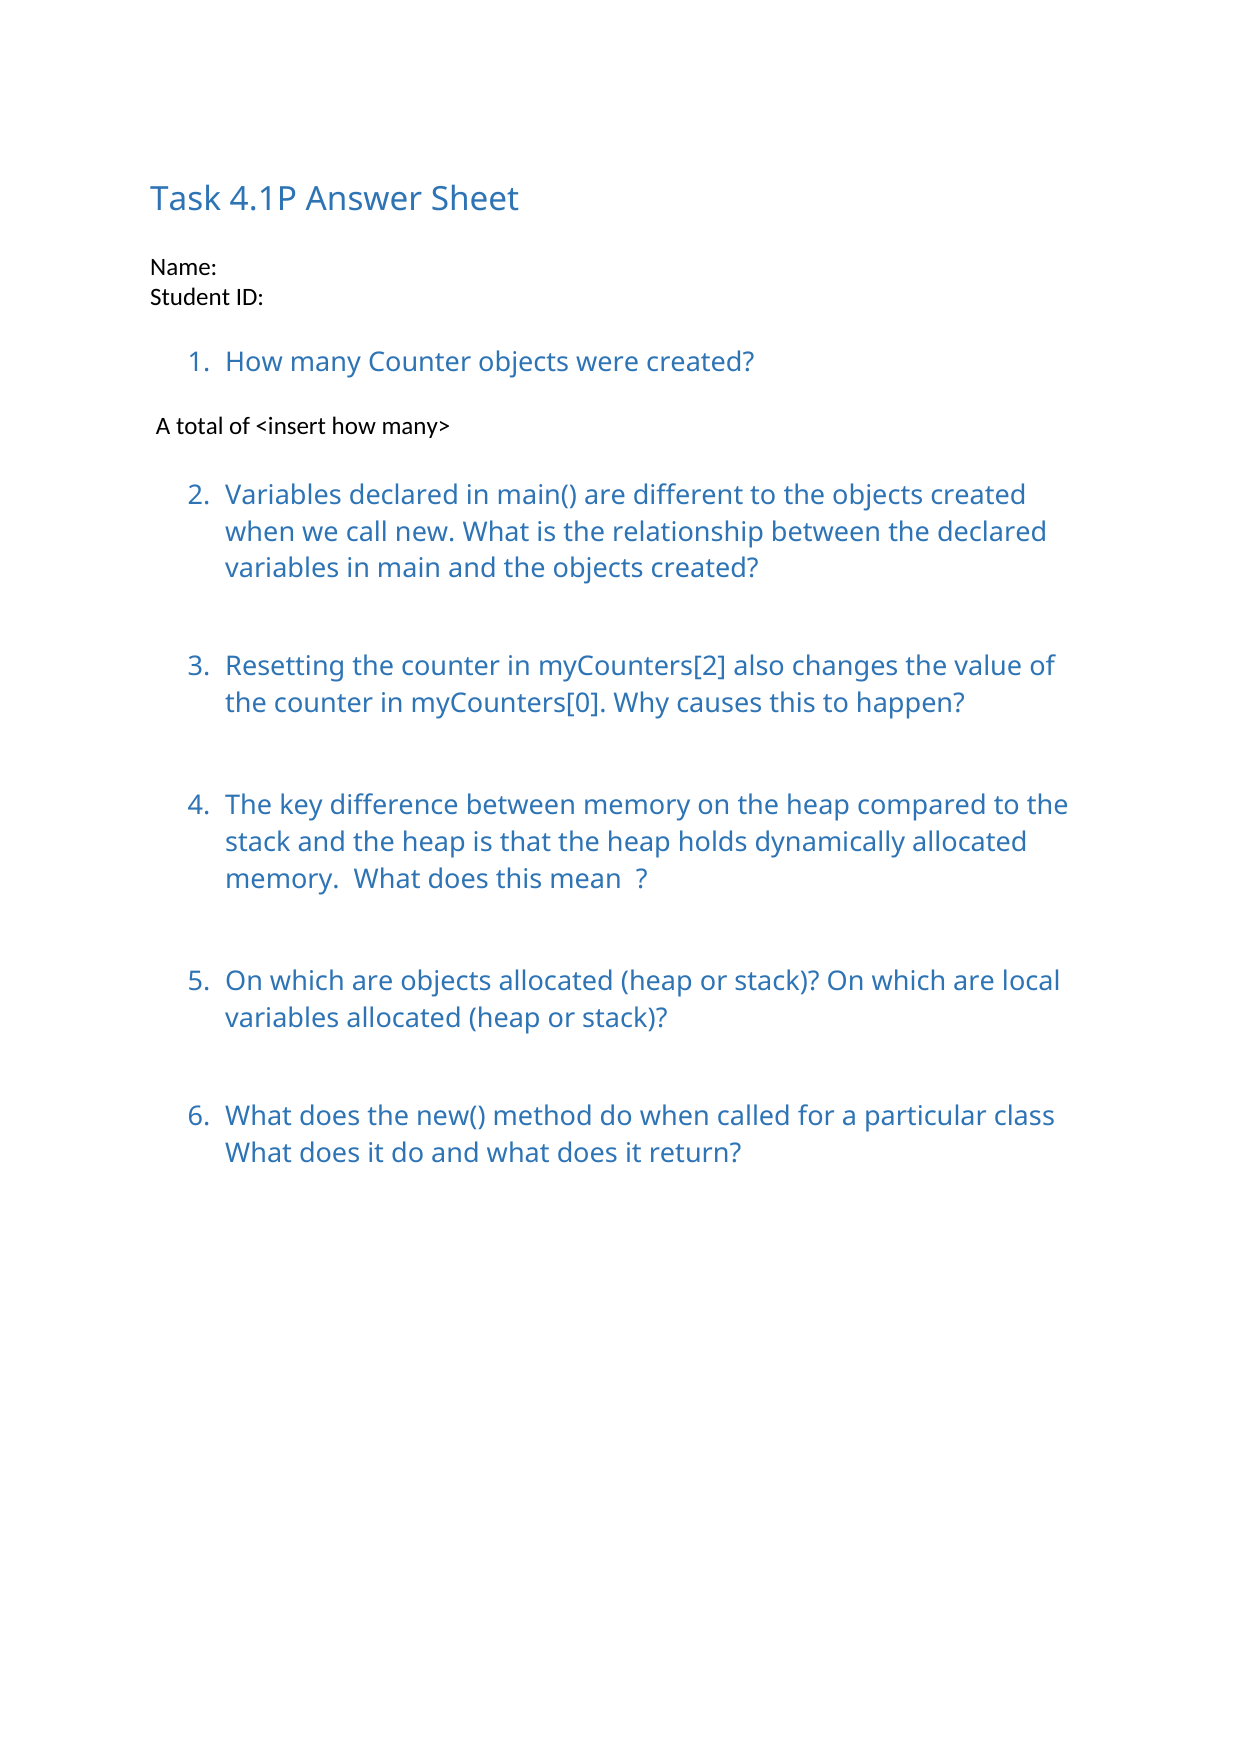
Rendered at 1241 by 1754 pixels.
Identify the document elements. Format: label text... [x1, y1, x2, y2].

text Student ID: [150, 281, 1090, 312]
subtitle On which are objects allocated (heap or stack)? On which are local variables allocated (heap or stack)? [187, 962, 1090, 1035]
list What does the new() method do when called for a particular class What does it do and what does it return? [187, 1096, 1090, 1170]
subtitle Variables declared in main() are different to the objects created when we call new. What is the relationship between the declared variables in main and the objects created? [187, 475, 1090, 586]
text Name: [150, 251, 1090, 281]
text A total of <insert how many> [150, 410, 1090, 440]
subtitle Task 4.1P Answer Sheet [150, 175, 1090, 220]
list Resetting the counter in myCounters[2] also changes the value of the counter in myCounters[0]. Why causes this to happen? [187, 647, 1090, 721]
list How many Counter objects were created? [187, 342, 1090, 379]
subtitle The key difference between memory on the heap compared to the stack and the heap is that the heap holds dynamically allocated memory. What does this mean ? [187, 786, 1090, 896]
